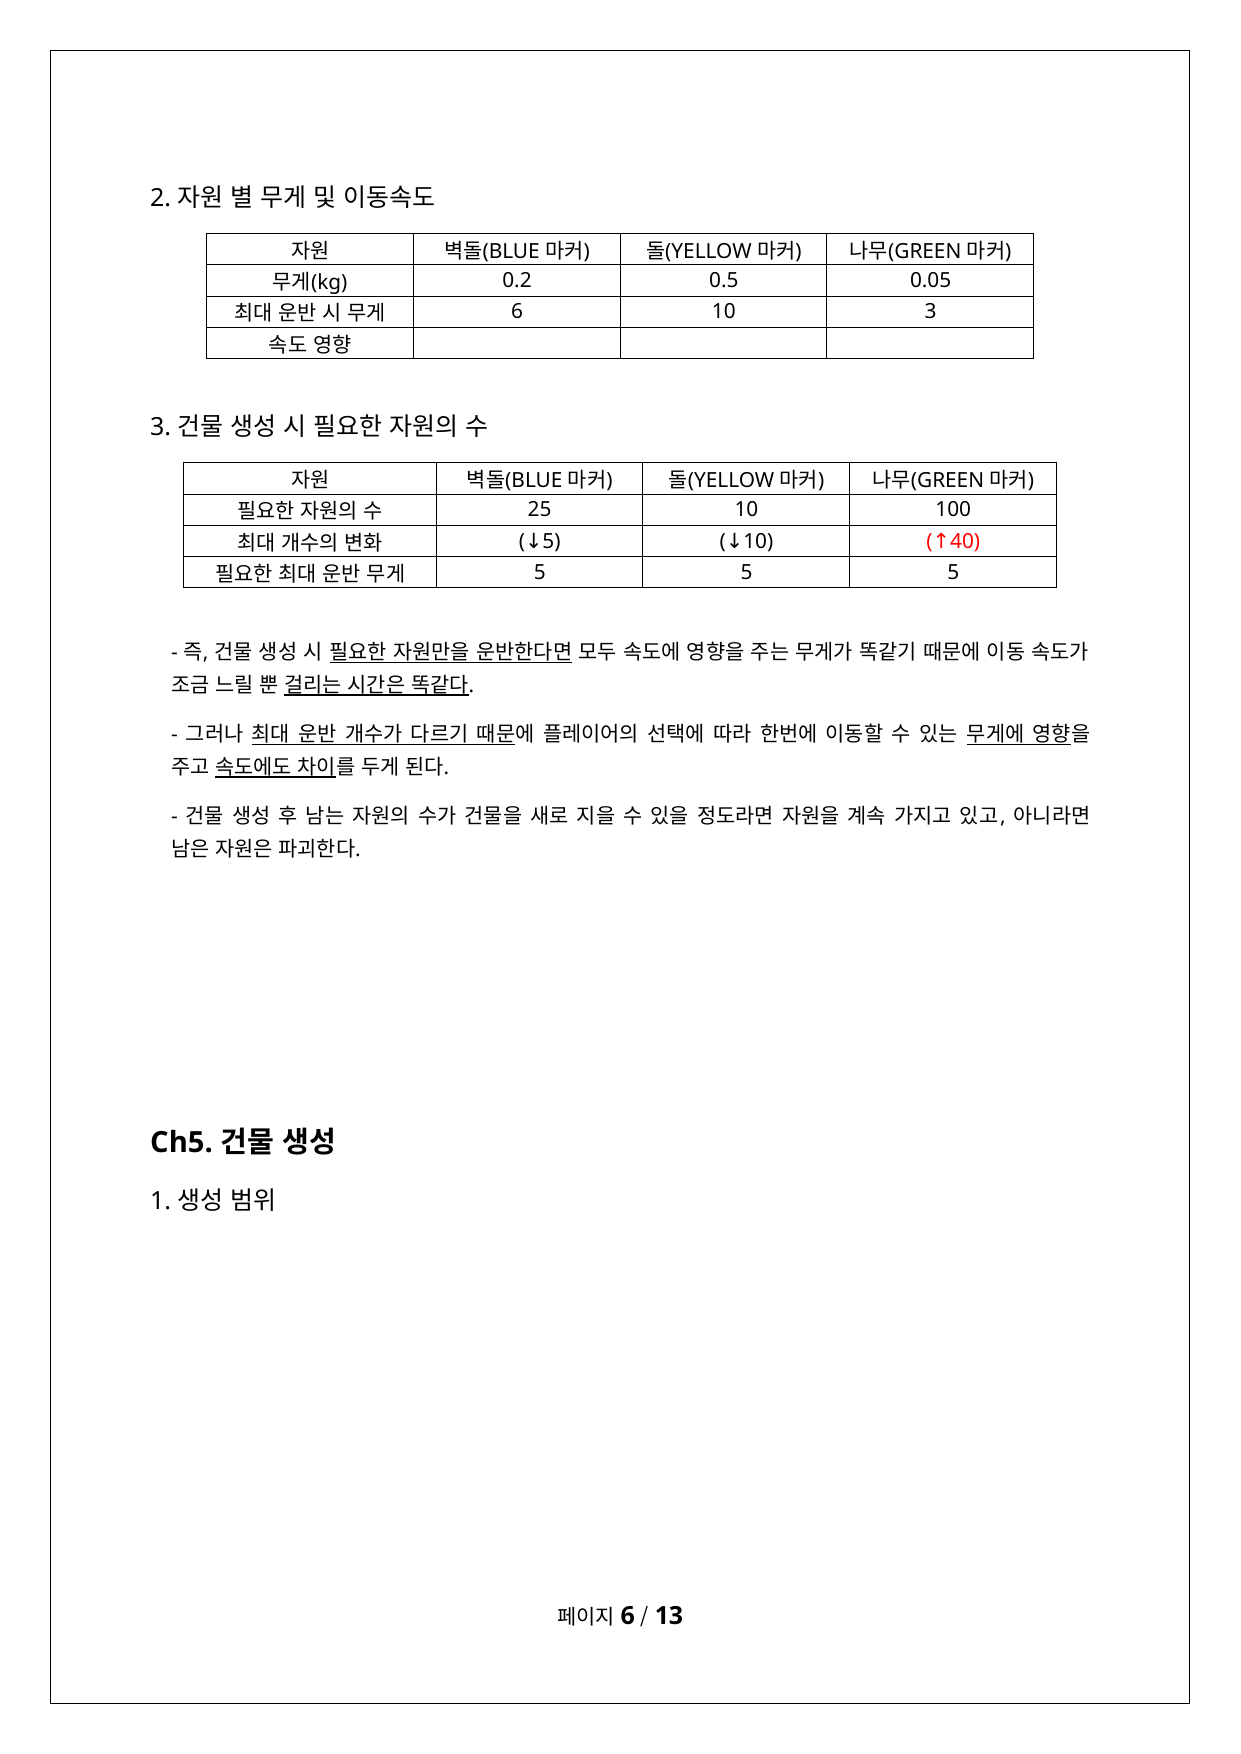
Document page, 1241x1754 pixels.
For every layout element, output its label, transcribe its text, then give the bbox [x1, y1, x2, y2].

table_header 자원 [184, 463, 436, 493]
table_cell 무게(kg) [207, 265, 413, 296]
table_cell 필요한 자원의 수 [184, 495, 436, 525]
table_cell 최대 개수의 변화 [184, 526, 436, 556]
table_cell 최대 운반 시 무게 [207, 297, 413, 327]
table_cell 0.05 [827, 265, 1033, 296]
table_cell 5 [850, 557, 1056, 587]
table_header 벽돌(BLUE 마커) [437, 463, 642, 493]
table_cell 10 [643, 495, 849, 525]
table_header 돌(YELLOW 마커) [643, 463, 849, 493]
table_cell [414, 328, 620, 358]
table_header 나무(GREEN 마커) [827, 234, 1033, 264]
text 3. 건물 생성 시 필요한 자원의 수 [150, 406, 1090, 443]
text 1. 생성 범위 [150, 1181, 1090, 1217]
table_cell 25 [437, 495, 642, 525]
table_cell (↓5) [437, 526, 642, 556]
table_header 자원 [207, 234, 413, 264]
table_cell (↑40) [850, 526, 1056, 556]
table_cell 3 [827, 297, 1033, 327]
text - 그러나 최대 운반 개수가 다르기 때문에 플레이어의 선택에 따라 한번에 이동할 수 있는 무게에 영향을 주고 속도에도 차이를 두게 된다. [171, 718, 1090, 781]
table_cell 속도 영향 [207, 328, 413, 358]
text - 즉, 건물 생성 시 필요한 자원만을 운반한다면 모두 속도에 영향을 주는 무게가 똑같기 때문에 이동 속도가 조금 느릴 뿐 걸리는 시간은 똑같다. [171, 636, 1090, 698]
table_header 돌(YELLOW 마커) [621, 234, 826, 264]
text - 건물 생성 후 남는 자원의 수가 건물을 새로 지을 수 있을 정도라면 자원을 계속 가지고 있고, 아니라면 남은 자원은 파괴한다. [171, 800, 1090, 863]
table_cell 0.5 [621, 265, 826, 296]
table_cell 필요한 최대 운반 무게 [184, 557, 436, 587]
table_cell 5 [437, 557, 642, 587]
table_cell [621, 328, 826, 358]
table_cell 0.2 [414, 265, 620, 296]
table_cell [827, 328, 1033, 358]
table_header 나무(GREEN 마커) [850, 463, 1056, 493]
table_cell 5 [643, 557, 849, 587]
table_cell 100 [850, 495, 1056, 525]
text 2. 자원 별 무게 및 이동속도 [150, 177, 1090, 213]
table_cell 10 [621, 297, 826, 327]
table_cell 6 [414, 297, 620, 327]
table_cell (↓10) [643, 526, 849, 556]
table_header 벽돌(BLUE 마커) [414, 234, 620, 264]
text Ch5. 건물 생성 [150, 1118, 1090, 1161]
